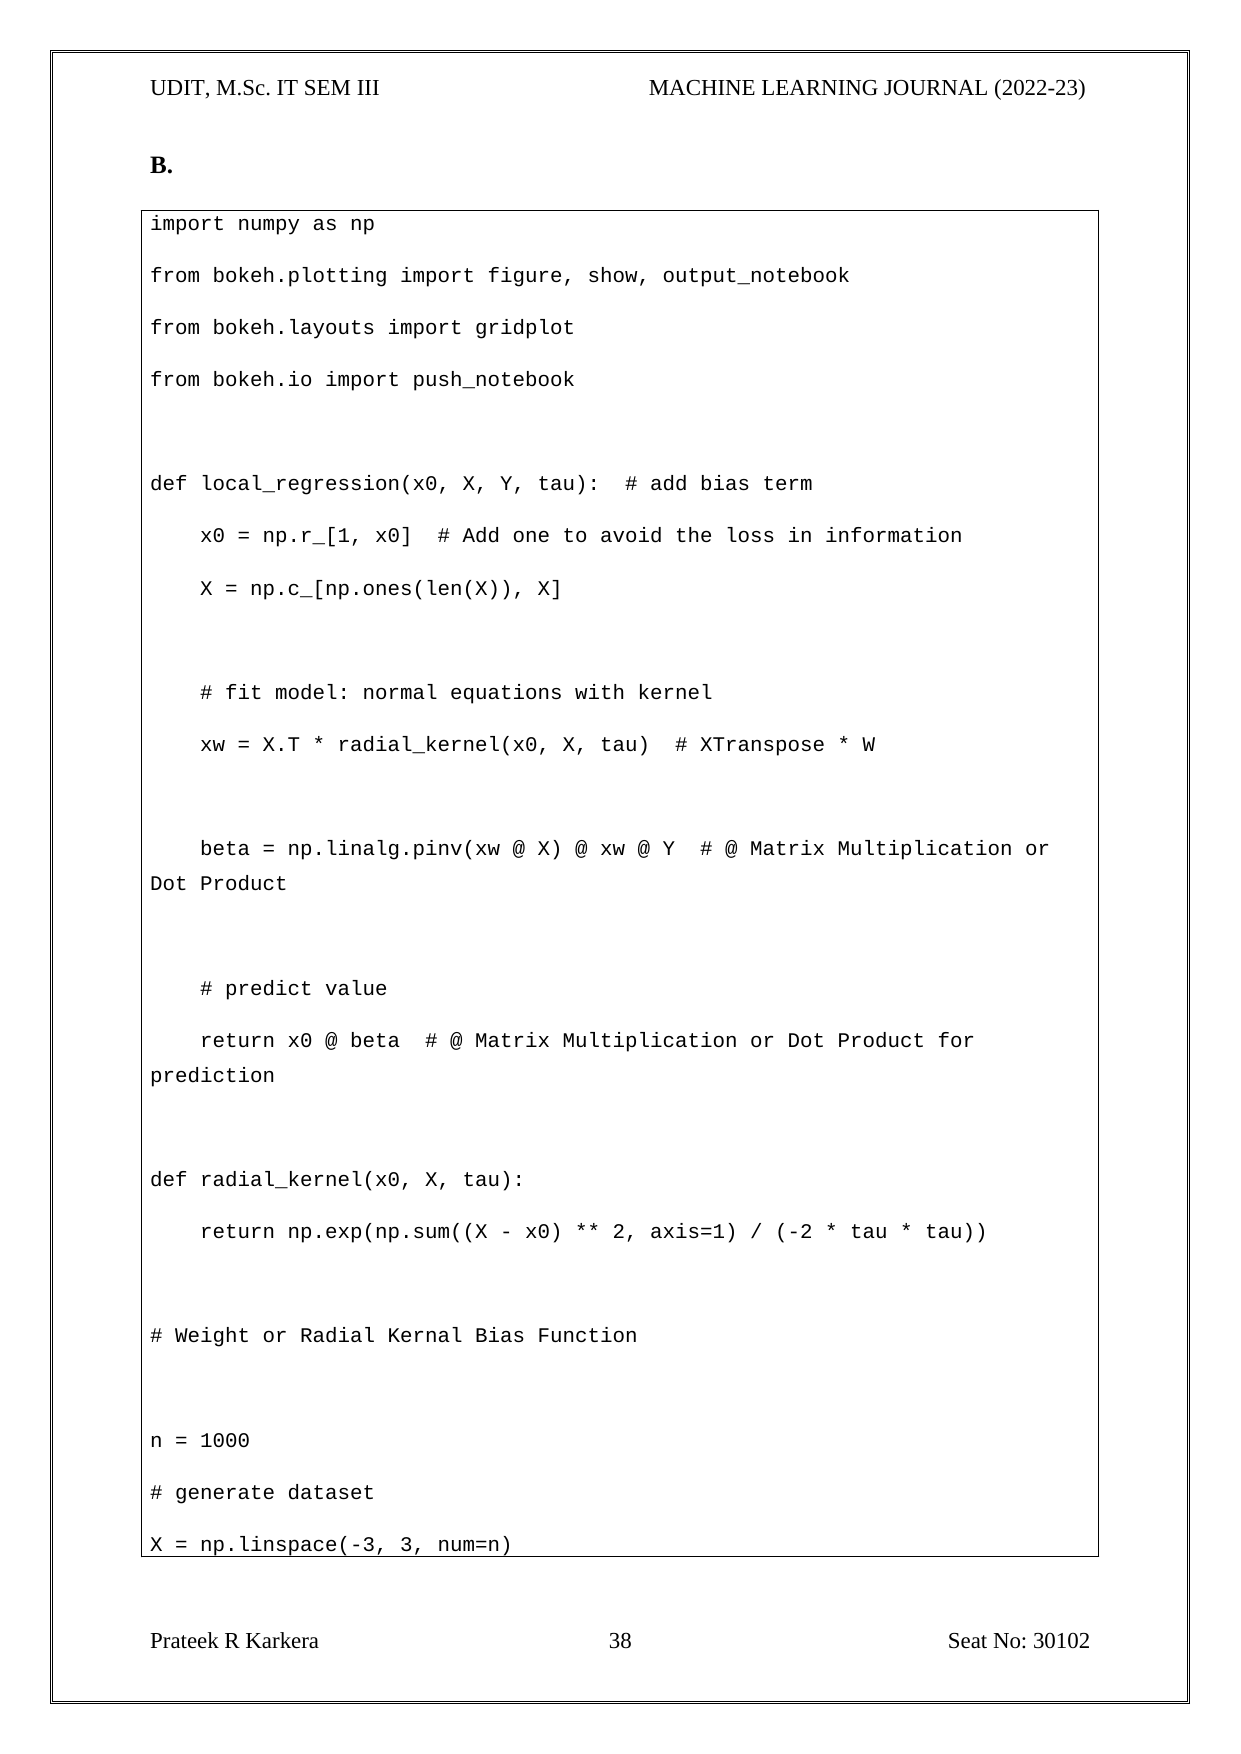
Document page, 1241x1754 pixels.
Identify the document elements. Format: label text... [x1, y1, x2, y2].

text B. [150, 150, 1090, 179]
text # predict value [142, 974, 1098, 1001]
text # generate dataset [142, 1478, 1098, 1505]
text x0 = np.r_[1, x0] # Add one to avoid the loss in information [142, 522, 1098, 549]
text xw = X.T * radial_kernel(x0, X, tau) # XTranspose * W [142, 731, 1098, 757]
text import numpy as np [142, 211, 1098, 237]
text # Weight or Radial Kernal Bias Function [142, 1322, 1098, 1349]
text X = np.linspace(-3, 3, num=n) [142, 1531, 1098, 1556]
text return x0 @ beta # @ Matrix Multiplication or Dot Product for prediction [142, 1026, 1098, 1089]
text return np.exp(np.sum((X - x0) ** 2, axis=1) / (-2 * tau * tau)) [142, 1218, 1098, 1245]
text beta = np.linalg.pinv(xw @ X) @ xw @ Y # @ Matrix Multiplication or Dot Product [142, 835, 1098, 897]
text # fit model: normal equations with kernel [142, 678, 1098, 705]
text from bokeh.layouts import gridplot [142, 314, 1098, 341]
text from bokeh.io import push_notebook [142, 366, 1098, 393]
text from bokeh.plotting import figure, show, output_notebook [142, 262, 1098, 289]
text def local_regression(x0, X, Y, tau): # add bias term [142, 470, 1098, 497]
text X = np.c_[np.ones(len(X)), X] [142, 574, 1098, 601]
text n = 1000 [142, 1426, 1098, 1453]
text def radial_kernel(x0, X, tau): [142, 1166, 1098, 1193]
